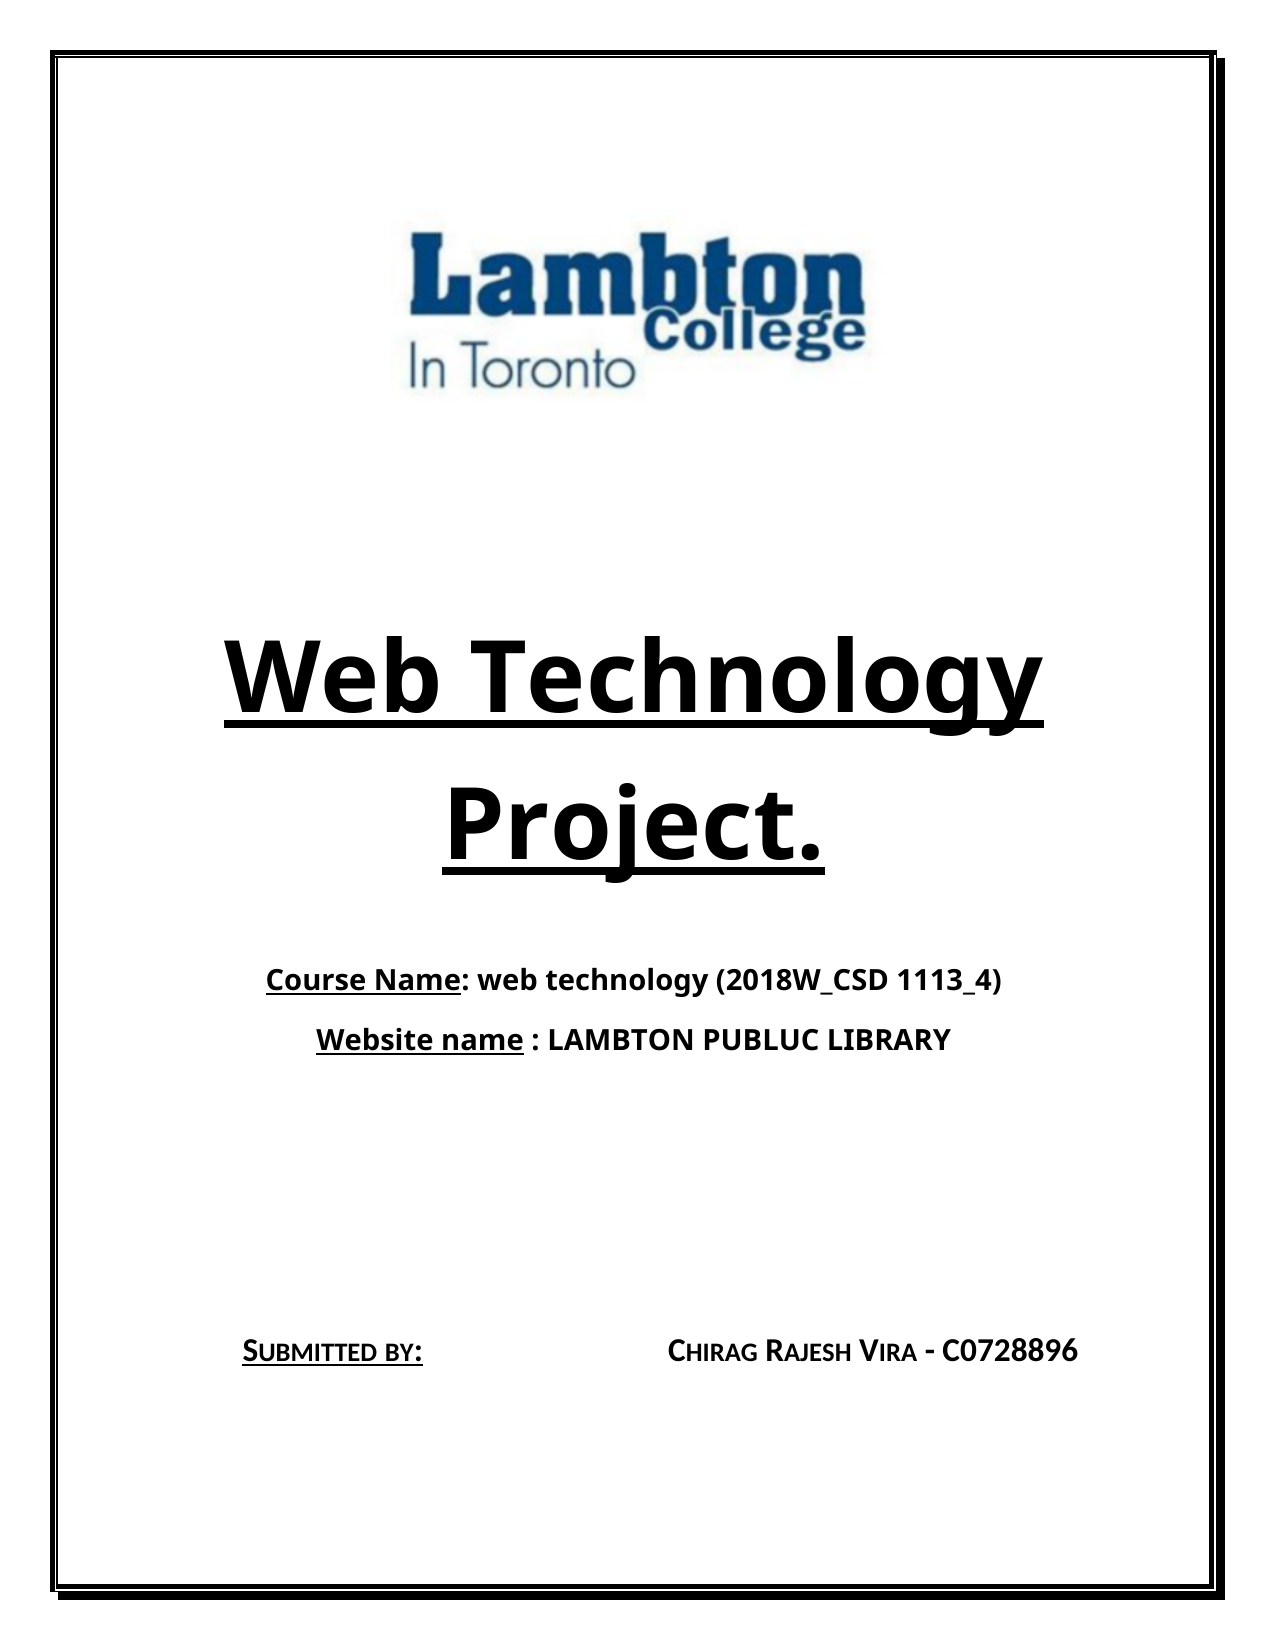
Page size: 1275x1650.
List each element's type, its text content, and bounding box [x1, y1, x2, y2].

text Website name : LAMBTON PUBLUC LIBRARY [150, 1019, 1117, 1059]
text Course Name: web technology (2018W_CSD 1113_4) [150, 917, 1117, 999]
table_header Submitted by: [83, 1316, 582, 1442]
table_header Chirag Rajesh Vira - C0728896 [582, 1316, 1184, 1442]
text Web Technology Project. [150, 606, 1117, 889]
picture [374, 209, 893, 409]
